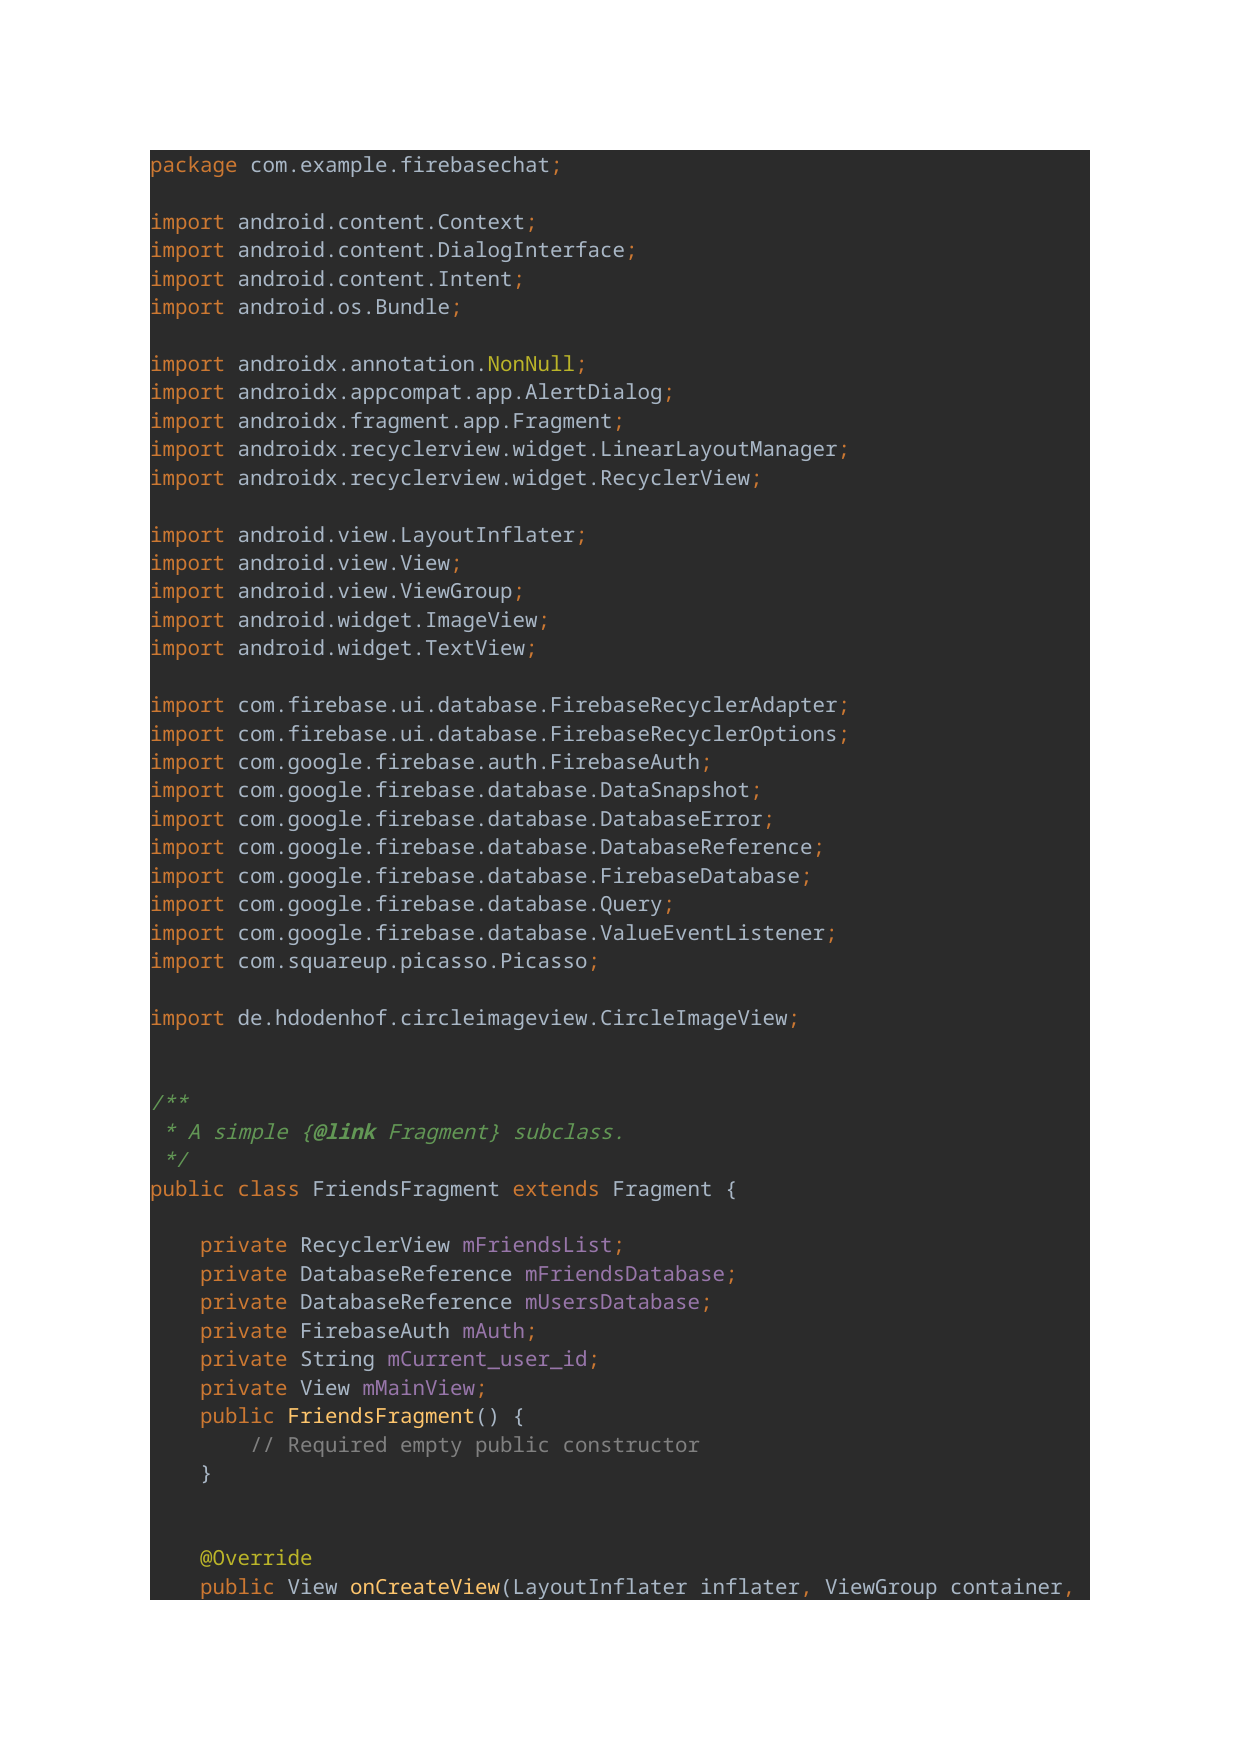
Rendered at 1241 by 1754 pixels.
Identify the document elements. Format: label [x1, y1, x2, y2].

text [150, 150, 1090, 1600]
